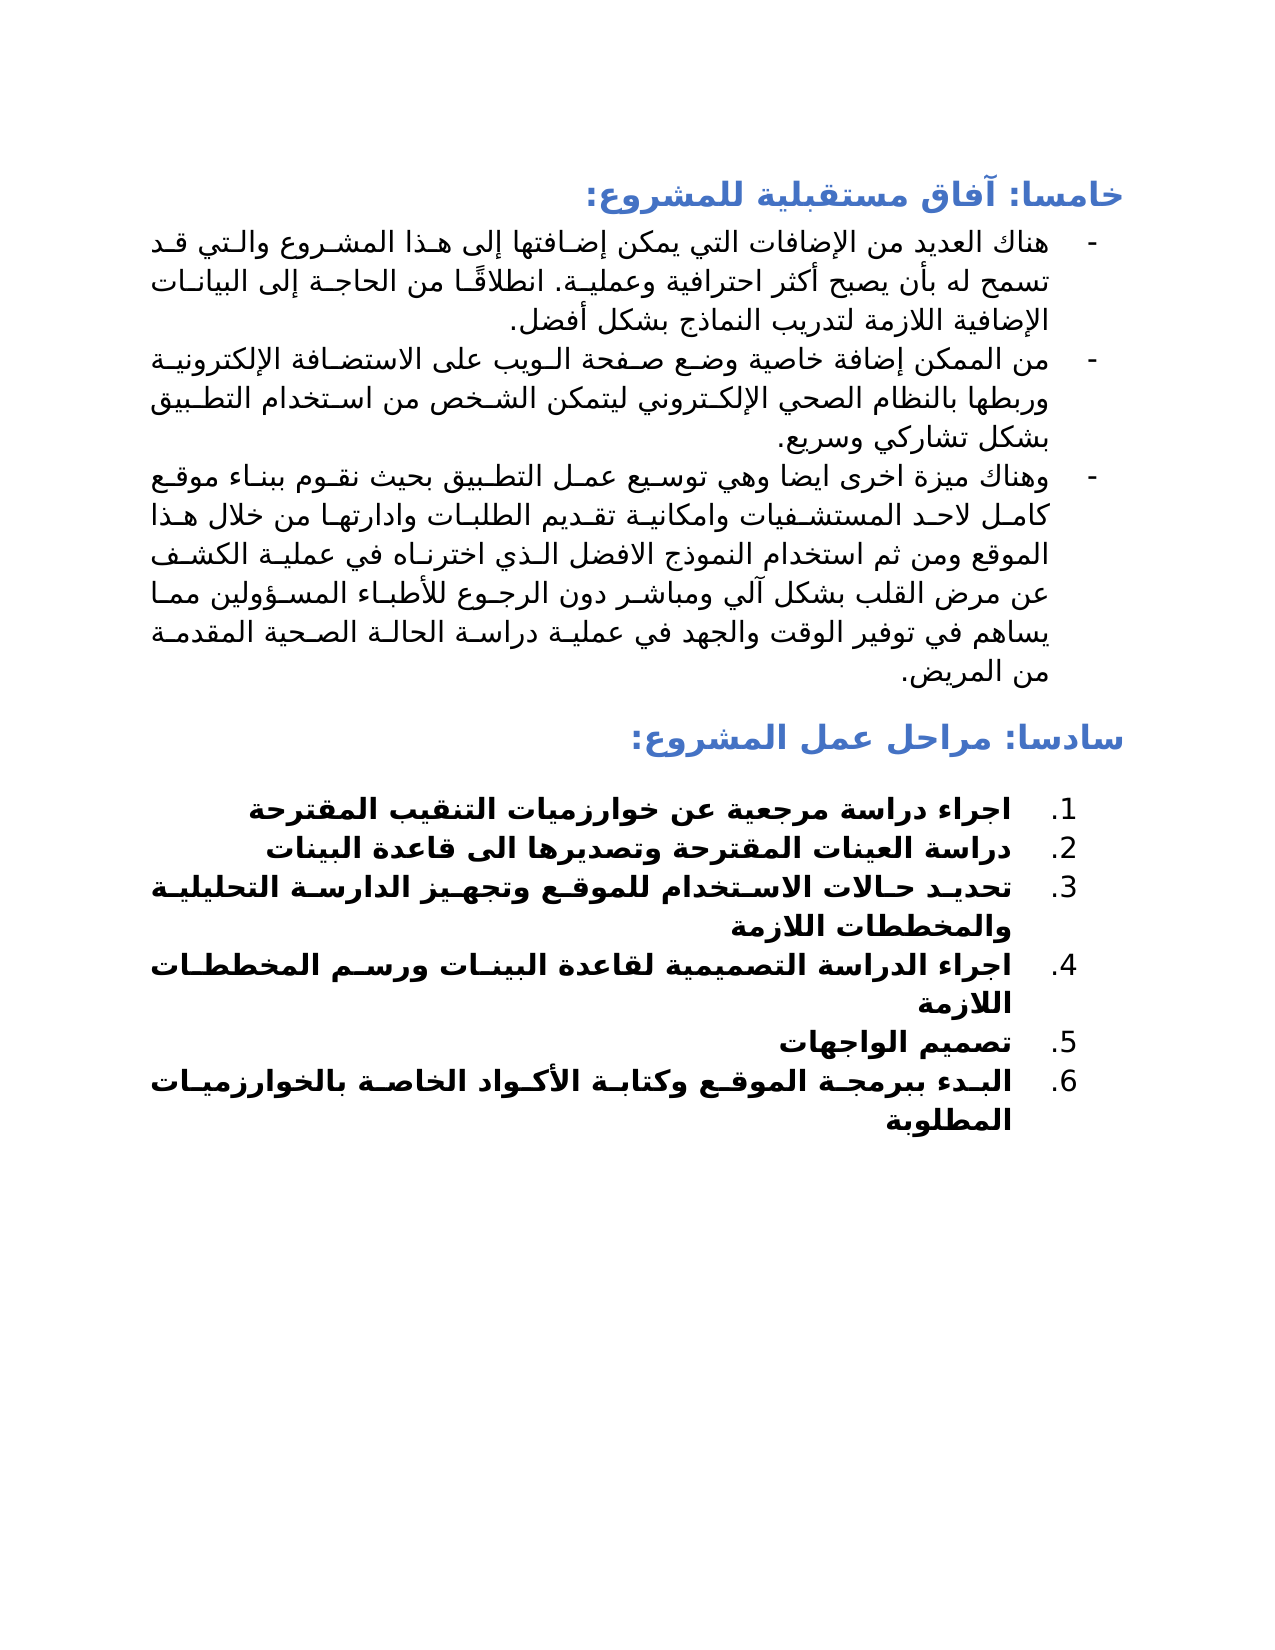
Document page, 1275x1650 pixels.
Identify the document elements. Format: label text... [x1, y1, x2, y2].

list دراسة العينات المقترحة وتصديرها الى قاعدة البينات [150, 831, 1050, 865]
list وهناك ميزة اخرى ايضا وهي توسيع عمل التطبيق بحيث نقوم ببناء موقع كامل لاحد المستشفيات وامكانية تقديم الطلبات وادارتها من خلال هذا الموقع ومن ثم استخدام النموذج الافضل الذي اخترناه في عملية الكشف عن مرض القلب بشكل آلي ومباشر دون الرجوع للأطباء المسؤولين مما يساهم في توفير الوقت والجهد في عملية دراسة الحالة الصحية المقدمة من المريض. [150, 459, 1087, 688]
list اجراء دراسة مرجعية عن خوارزميات التنقيب المقترحة [150, 792, 1050, 826]
list من الممكن إضافة خاصية وضع صفحة الويب على الاستضافة الإلكترونية وربطها بالنظام الصحي الإلكتروني ليتمكن الشخص من استخدام التطبيق بشكل تشاركي وسريع. [150, 343, 1087, 454]
list تصميم الواجهات [150, 1026, 1050, 1060]
list هناك العديد من الإضافات التي يمكن إضافتها إلى هذا المشروع والتي قد تسمح له بأن يصبح أكثر احترافية وعملية. انطلاقًا من الحاجة إلى البيانات الإضافية اللازمة لتدريب النماذج بشكل أفضل. [150, 226, 1087, 338]
list اجراء الدراسة التصميمية لقاعدة البينات ورسم المخططات اللازمة [150, 948, 1050, 1021]
list تحديد حالات الاستخدام للموقع وتجهيز الدارسة التحليلية والمخططات اللازمة [150, 870, 1050, 943]
list البدء ببرمجة الموقع وكتابة الأكواد الخاصة بالخوارزميات المطلوبة [150, 1065, 1050, 1138]
subtitle سادسا: مراحل عمل المشروع: [150, 718, 1125, 757]
subtitle خامسا: آفاق مستقبلية للمشروع: [150, 175, 1125, 214]
